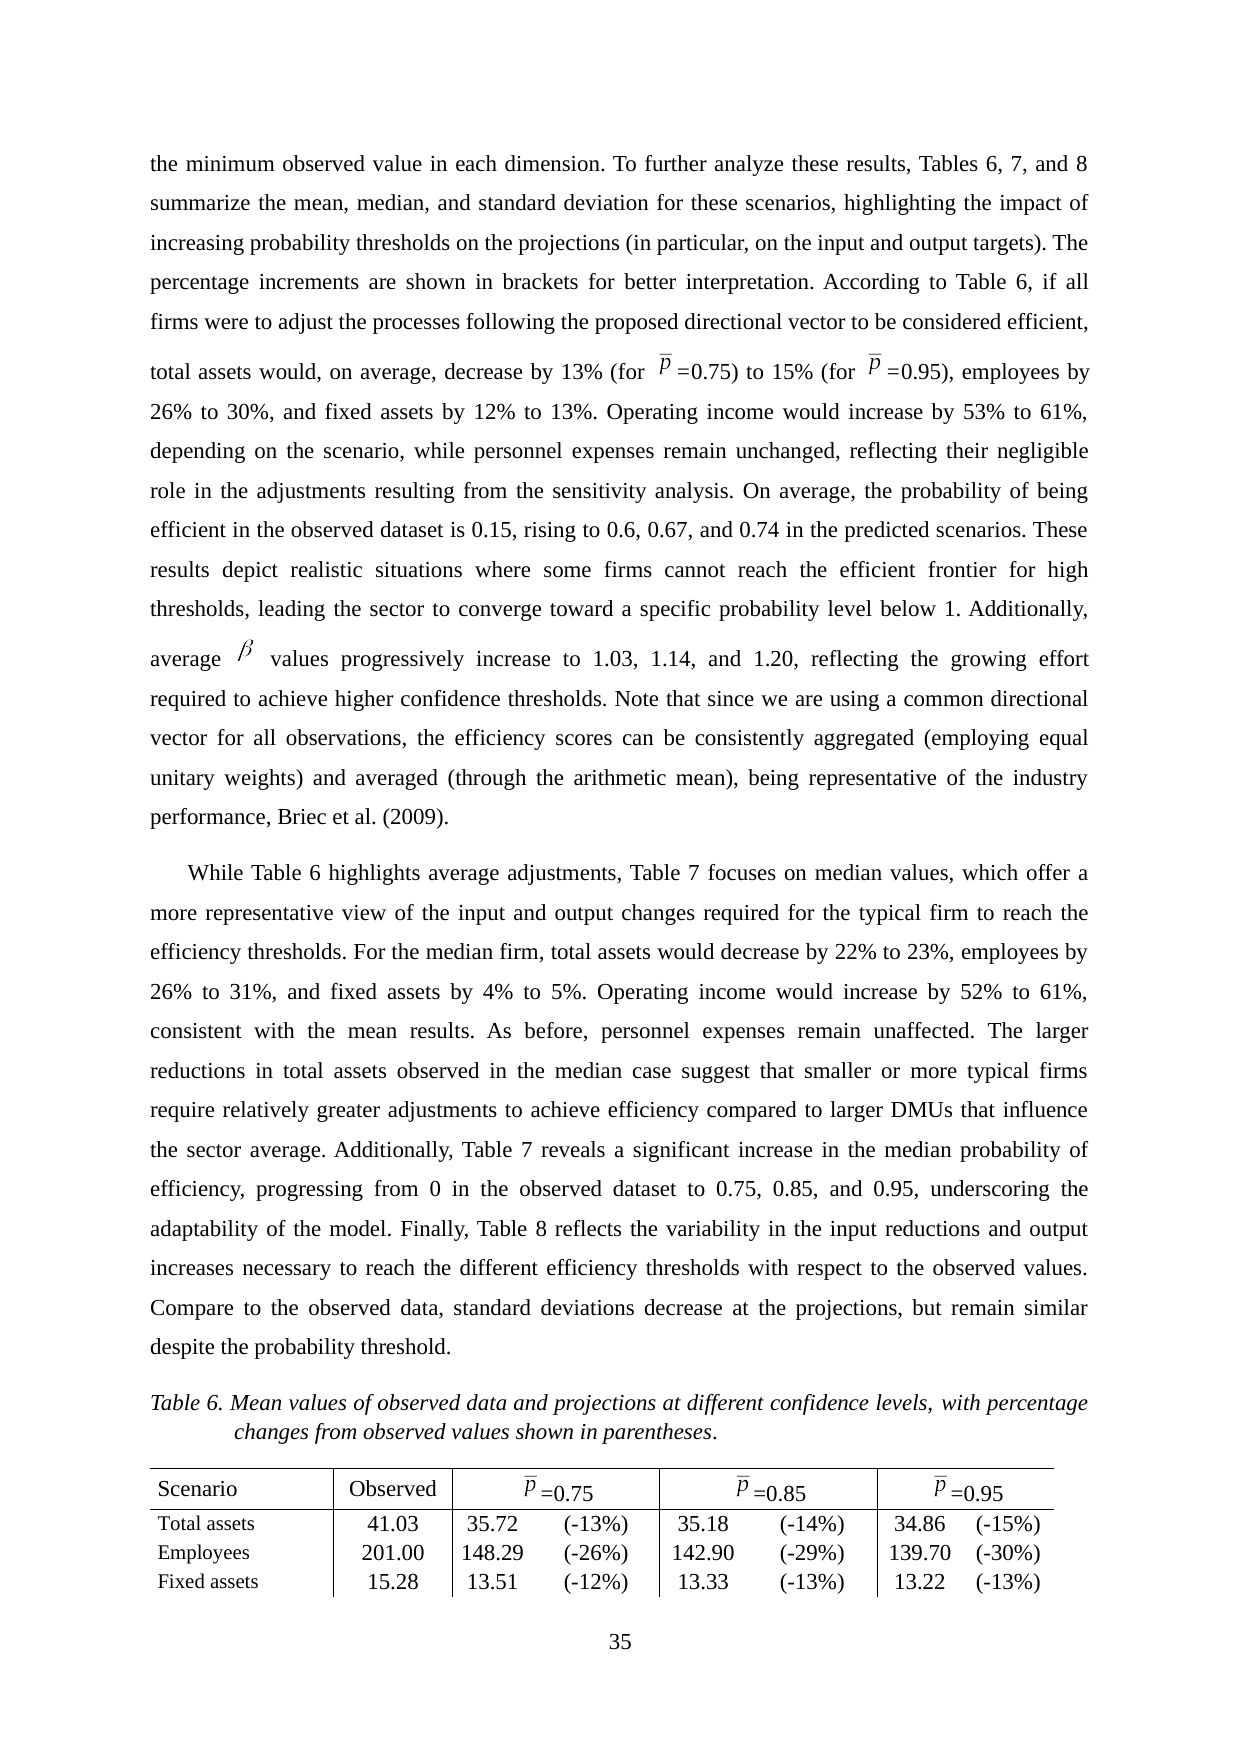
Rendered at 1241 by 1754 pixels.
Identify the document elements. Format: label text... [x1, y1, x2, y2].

table_cell Employees [150, 1539, 333, 1568]
table_cell Total assets [150, 1510, 333, 1539]
table_cell 148.29 [453, 1539, 532, 1568]
table_cell 15.28 [334, 1568, 452, 1597]
table_cell 142.90 [660, 1539, 747, 1568]
table_cell 41.03 [334, 1510, 452, 1539]
table_cell (-13%) [962, 1568, 1054, 1597]
table_cell 13.51 [453, 1568, 532, 1597]
text Table 6. Mean values of observed data and projections at different confidence levels, with percentage changes from observed values shown in parentheses. [150, 1389, 1090, 1445]
table_header Observed [334, 1469, 452, 1509]
table_cell (-13%) [533, 1510, 659, 1539]
table_header =0.85 [660, 1469, 877, 1509]
table_cell 35.72 [453, 1510, 532, 1539]
table_cell (-14%) [747, 1510, 877, 1539]
table_header Scenario [150, 1469, 333, 1509]
table_cell 201.00 [334, 1539, 452, 1568]
table_header =0.95 [878, 1469, 1054, 1509]
table_cell 13.33 [660, 1568, 747, 1597]
table_cell (-12%) [533, 1568, 659, 1597]
table_cell 13.22 [878, 1568, 962, 1597]
table_cell (-15%) [962, 1510, 1054, 1539]
table_cell 34.86 [878, 1510, 962, 1539]
text While Table 6 highlights average adjustments, Table 7 focuses on median values, which offer a more representative view of the input and output changes required for the typical firm to reach the efficiency thresholds. For the median firm, total assets would decrease by 22% to 23%, employees by 26% to 31%, and fixed assets by 4% to 5%. Operating income would increase by 52% to 61%, consistent with the mean results. As before, personnel expenses remain unaffected. The larger reductions in total assets observed in the median case suggest that smaller or more typical firms require relatively greater adjustments to achieve efficiency compared to larger DMUs that influence the sector average. Additionally, Table 7 reveals a significant increase in the median probability of efficiency, progressing from 0 in the observed dataset to 0.75, 0.85, and 0.95, underscoring the adaptability of the model. Finally, Table 8 reflects the variability in the input reductions and output increases necessary to reach the different efficiency thresholds with respect to the observed values. Compare to the observed data, standard deviations decrease at the projections, but remain similar despite the probability threshold. [150, 859, 1090, 1359]
table_cell (-26%) [533, 1539, 659, 1568]
table_header =0.75 [453, 1469, 659, 1509]
table_cell (-13%) [747, 1568, 877, 1597]
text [150, 150, 1090, 830]
table_cell (-30%) [962, 1539, 1054, 1568]
table_cell (-29%) [747, 1539, 877, 1568]
table_cell 139.70 [878, 1539, 962, 1568]
table_cell 35.18 [660, 1510, 747, 1539]
table_cell Fixed assets [150, 1568, 333, 1597]
